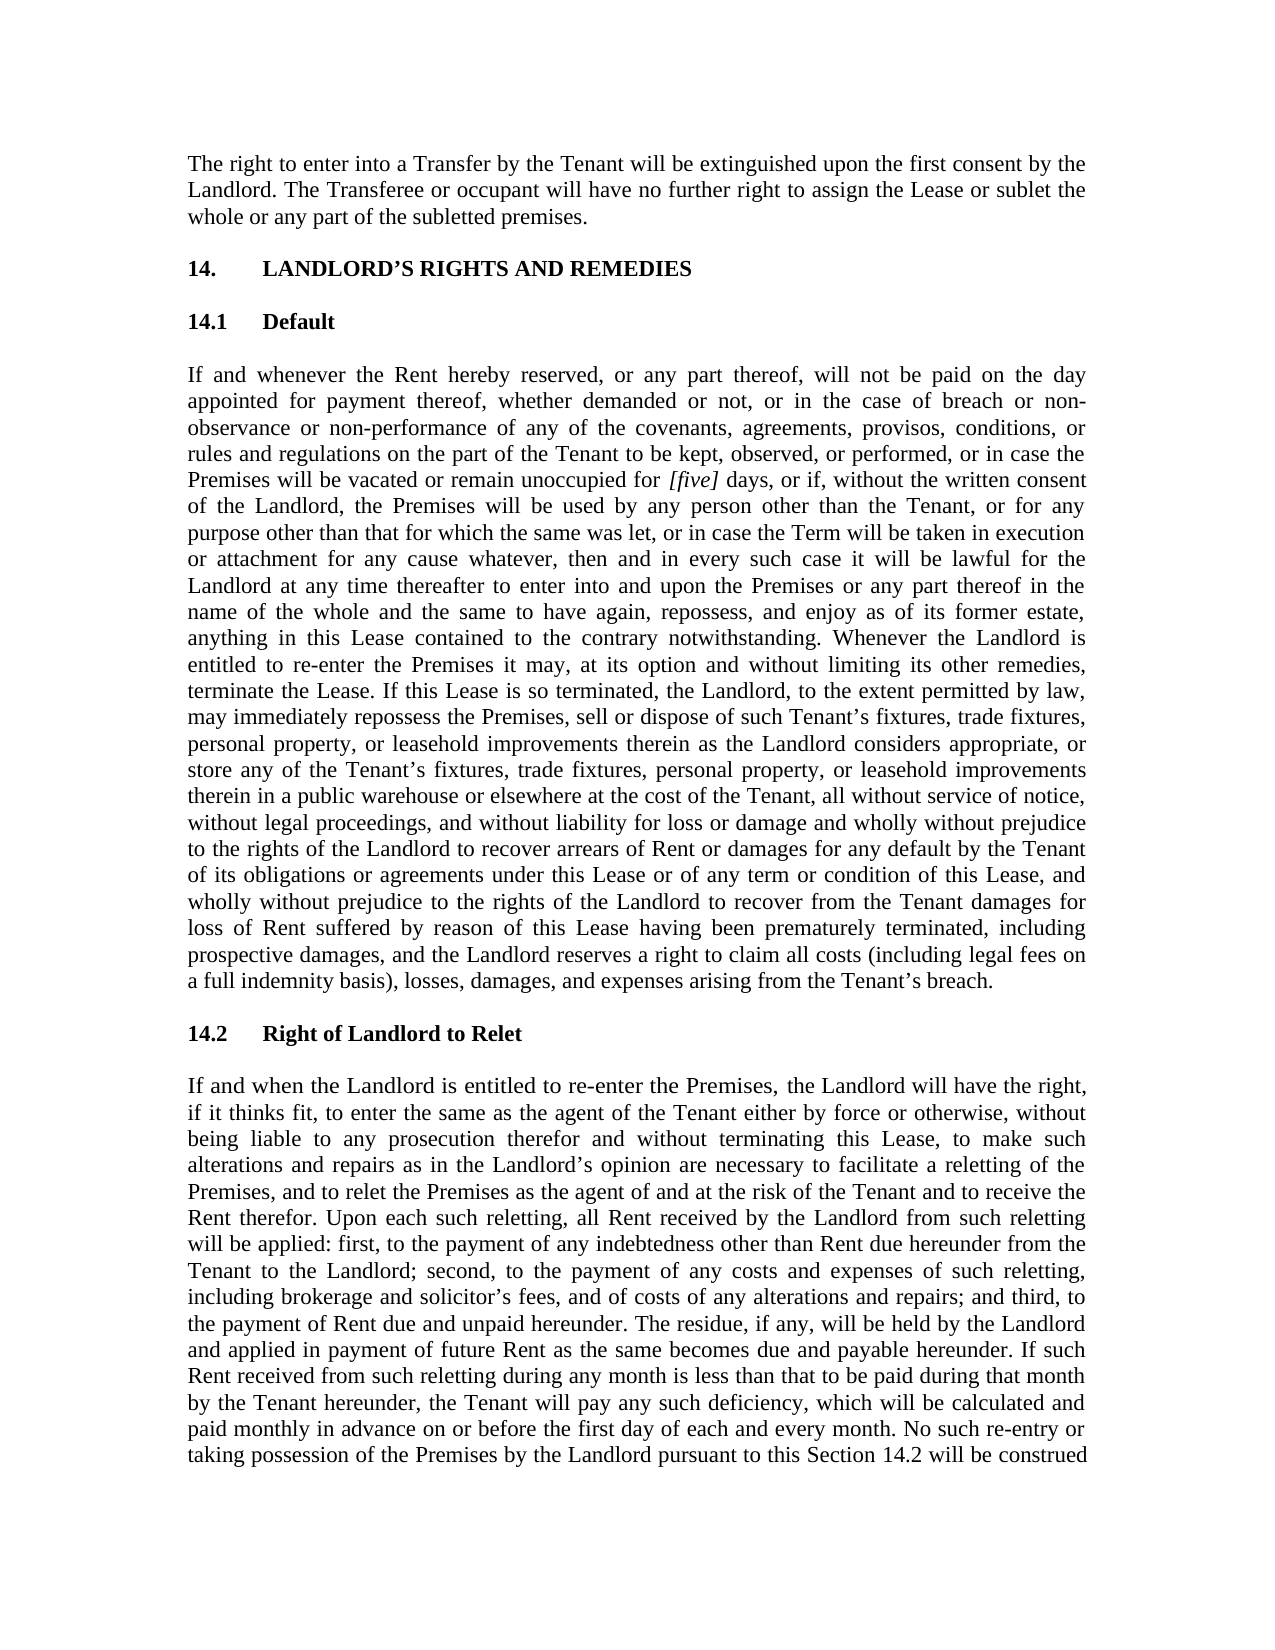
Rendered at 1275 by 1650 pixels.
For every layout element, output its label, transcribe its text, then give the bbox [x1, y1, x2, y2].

text 14.2 Right of Landlord to Relet [187, 1020, 1087, 1046]
text If and whenever the Rent hereby reserved, or any part thereof, will not be paid on the day appointed for payment thereof, whether demanded or not, or in the case of breach or non-observance or non-performance of any of the covenants, agreements, provisos, conditions, or rules and regulations on the part of the Tenant to be kept, observed, or performed, or in case the Premises will be vacated or remain unoccupied for [five] days, or if, without the written consent of the Landlord, the Premises will be used by any person other than the Tenant, or for any purpose other than that for which the same was let, or in case the Term will be taken in execution or attachment for any cause whatever, then and in every such case it will be lawful for the Landlord at any time thereafter to enter into and upon the Premises or any part thereof in the name of the whole and the same to have again, repossess, and enjoy as of its former estate, anything in this Lease contained to the contrary notwithstanding. Whenever the Landlord is entitled to re-enter the Premises it may, at its option and without limiting its other remedies, terminate the Lease. If this Lease is so terminated, the Landlord, to the extent permitted by law, may immediately repossess the Premises, sell or dispose of such Tenant’s fixtures, trade fixtures, personal property, or leasehold improvements therein as the Landlord considers appropriate, or store any of the Tenant’s fixtures, trade fixtures, personal property, or leasehold improvements therein in a public warehouse or elsewhere at the cost of the Tenant, all without service of notice, without legal proceedings, and without liability for loss or damage and wholly without prejudice to the rights of the Landlord to recover arrears of Rent or damages for any default by the Tenant of its obligations or agreements under this Lease or of any term or condition of this Lease, and wholly without prejudice to the rights of the Landlord to recover from the Tenant damages for loss of Rent suffered by reason of this Lease having been prematurely terminated, including prospective damages, and the Landlord reserves a right to claim all costs (including legal fees on a full indemnity basis), losses, damages, and expenses arising from the Tenant’s breach. [187, 361, 1087, 993]
text 14. LANDLORD’S RIGHTS AND REMEDIES [187, 255, 1087, 282]
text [187, 1072, 1087, 1468]
text 14.1 Default [187, 308, 1087, 334]
text The right to enter into a Transfer by the Tenant will be extinguished upon the first consent by the Landlord. The Transferee or occupant will have no further right to assign the Lease or sublet the whole or any part of the subletted premises. [187, 150, 1087, 229]
